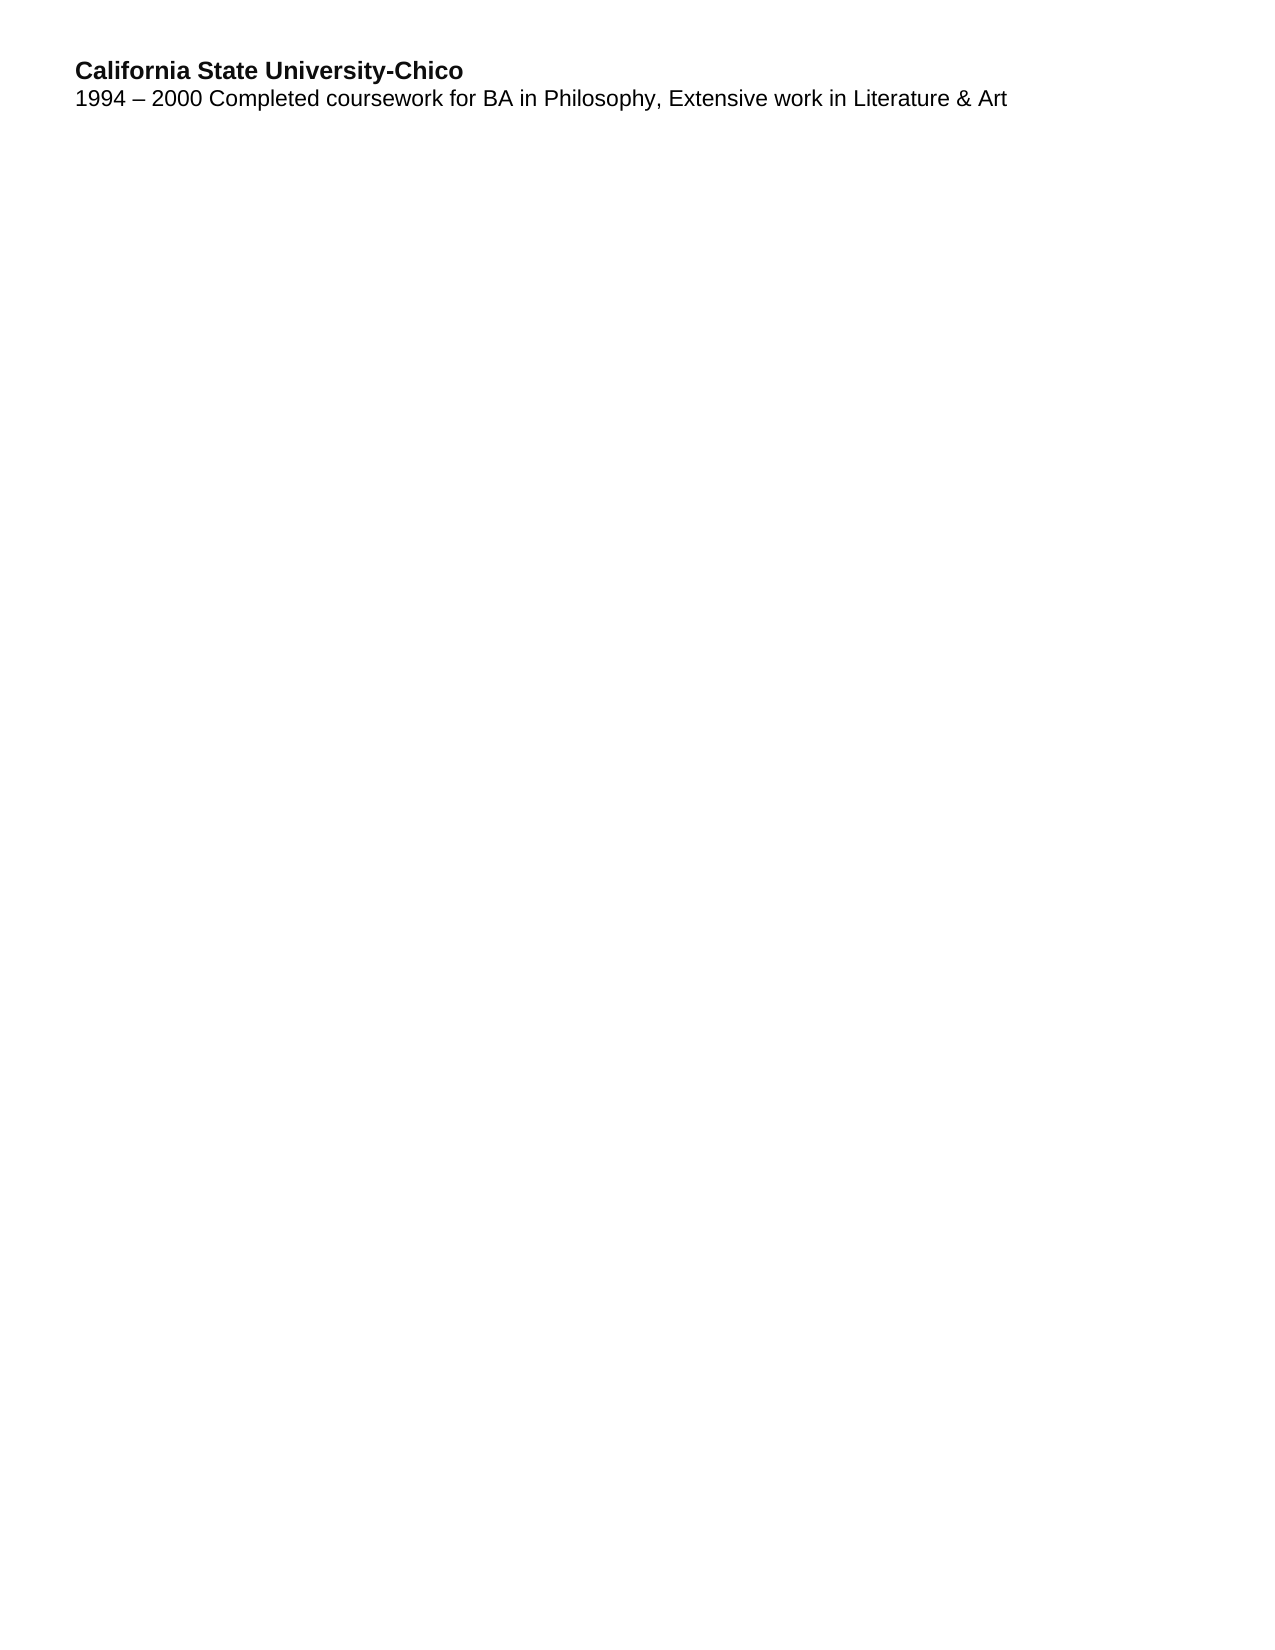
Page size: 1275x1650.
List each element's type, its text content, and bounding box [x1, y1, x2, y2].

subtitle California State University-Chico [75, 56, 1200, 85]
text 1994 – 2000 Completed coursework for BA in Philosophy, Extensive work in Literature & Art [75, 85, 1200, 111]
